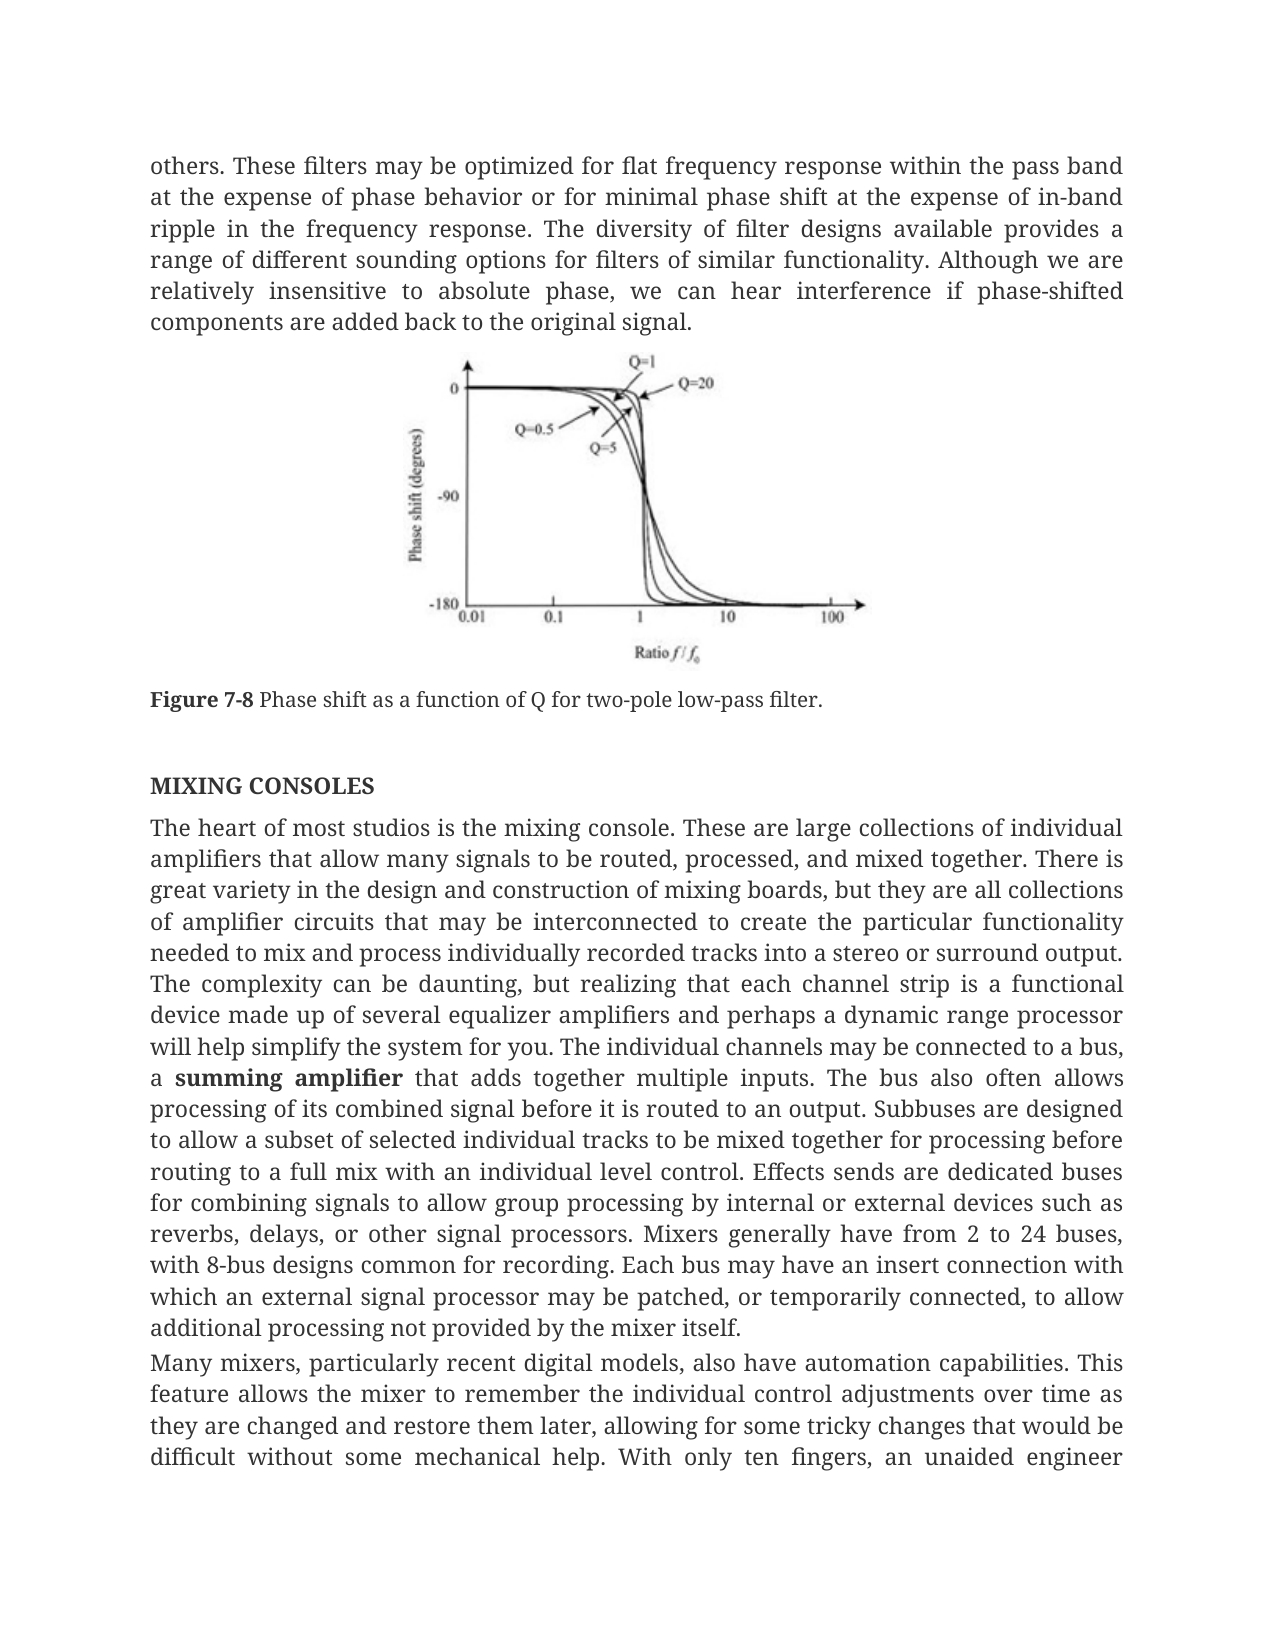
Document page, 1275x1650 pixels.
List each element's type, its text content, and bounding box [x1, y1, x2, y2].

text Figure 7-8 Phase shift as a function of Q for two-pole low-pass filter. [150, 685, 1125, 714]
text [150, 1347, 1125, 1472]
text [150, 150, 1125, 337]
text The heart of most studios is the mixing console. These are large collections of individual amplifiers that allow many signals to be routed, processed, and mixed together. There is great variety in the design and construction of mixing boards, but they are all collections of amplifier circuits that may be interconnected to create the particular functionality needed to mix and process individually recorded tracks into a stereo or surround output. The complexity can be daunting, but realizing that each channel strip is a functional device made up of several equalizer amplifiers and perhaps a dynamic range processor will help simplify the system for you. The individual channels may be connected to a bus, a summing amplifier that adds together multiple inputs. The bus also often allows processing of its combined signal before it is routed to an output. Subbuses are designed to allow a subset of selected individual tracks to be mixed together for processing before routing to a full mix with an individual level control. Effects sends are dedicated buses for combining signals to allow group processing by internal or external devices such as reverbs, delays, or other signal processors. Mixers generally have from 2 to 24 buses, with 8-bus designs common for recording. Each bus may have an insert connection with which an external signal processor may be patched, or temporarily connected, to allow additional processing not provided by the mixer itself. [150, 812, 1125, 1343]
picture [403, 352, 872, 671]
text MIXING CONSOLES [150, 760, 1125, 801]
